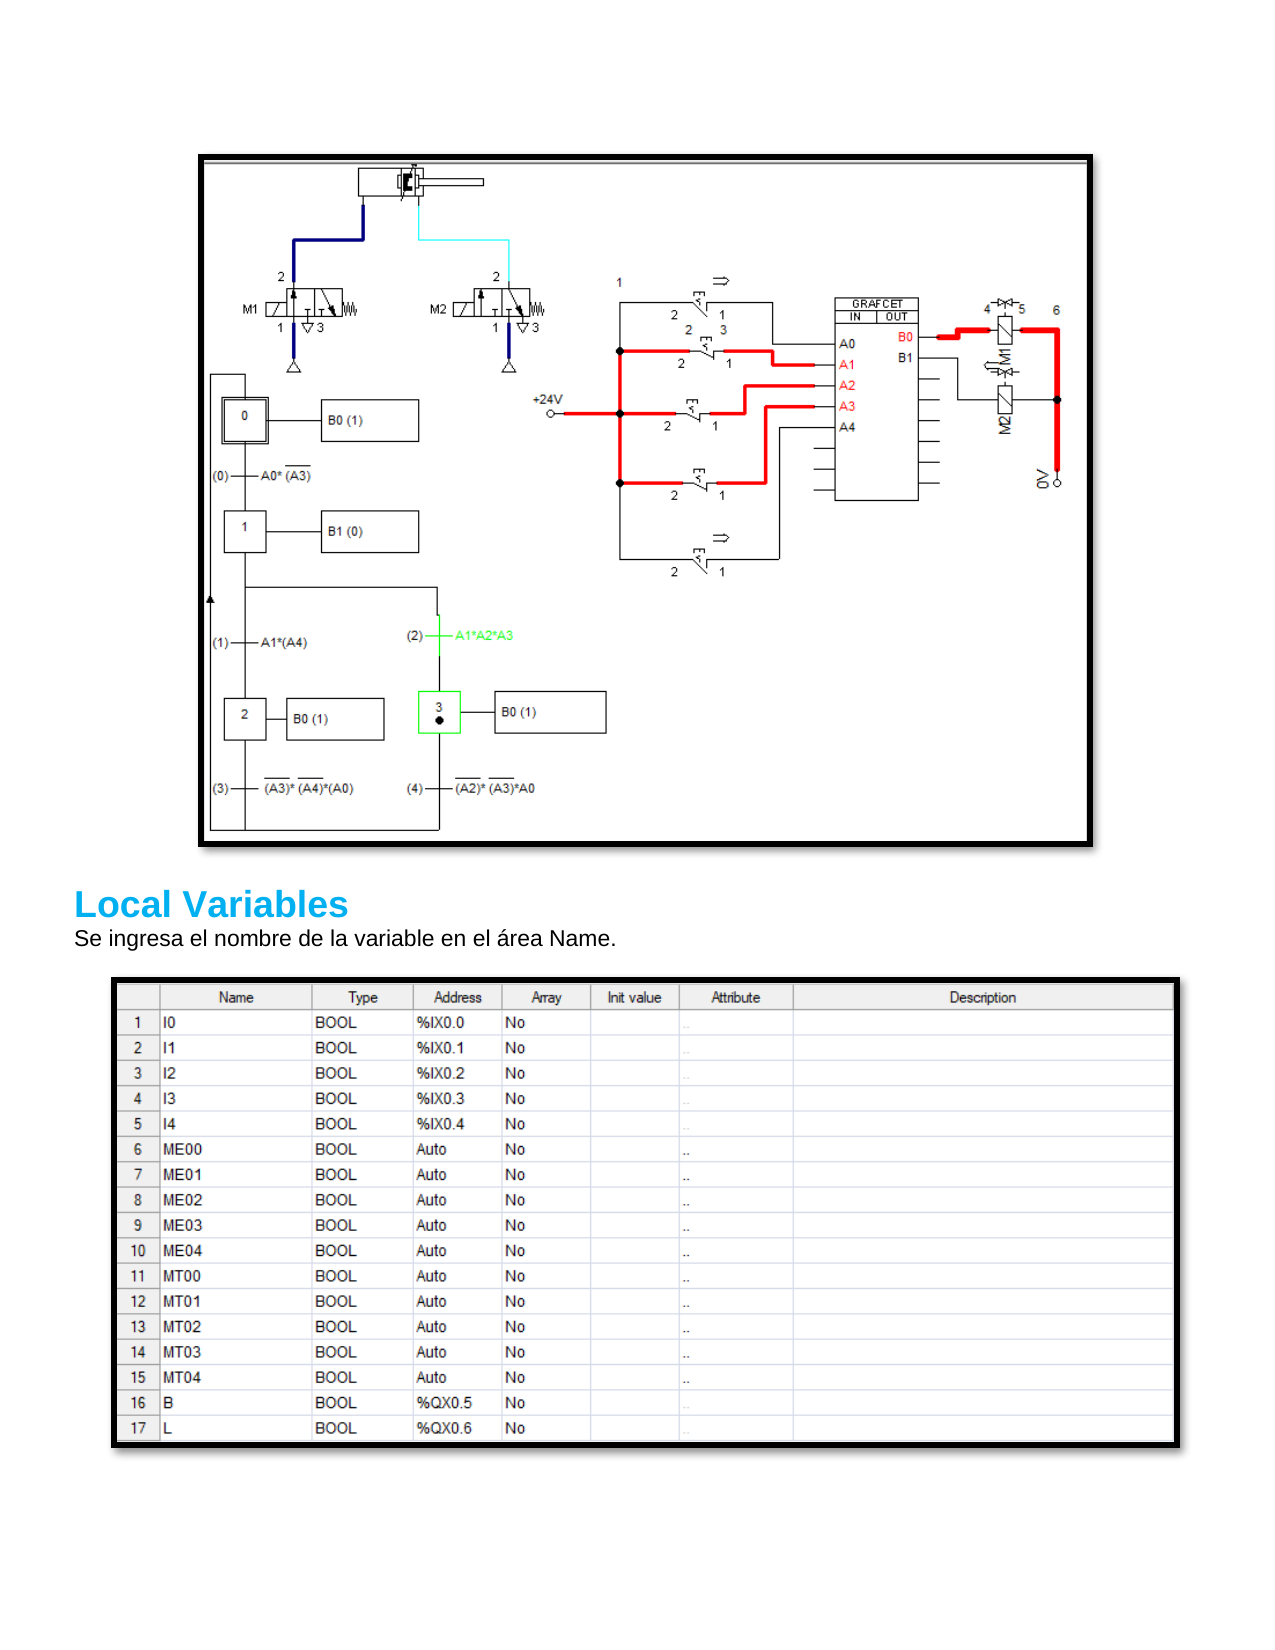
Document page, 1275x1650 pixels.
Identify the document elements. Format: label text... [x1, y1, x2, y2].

picture [204, 160, 1087, 841]
text Se ingresa el nombre de la variable en el área Name. [74, 925, 1226, 952]
picture [117, 983, 1174, 1442]
text Local Variables [74, 882, 1181, 925]
